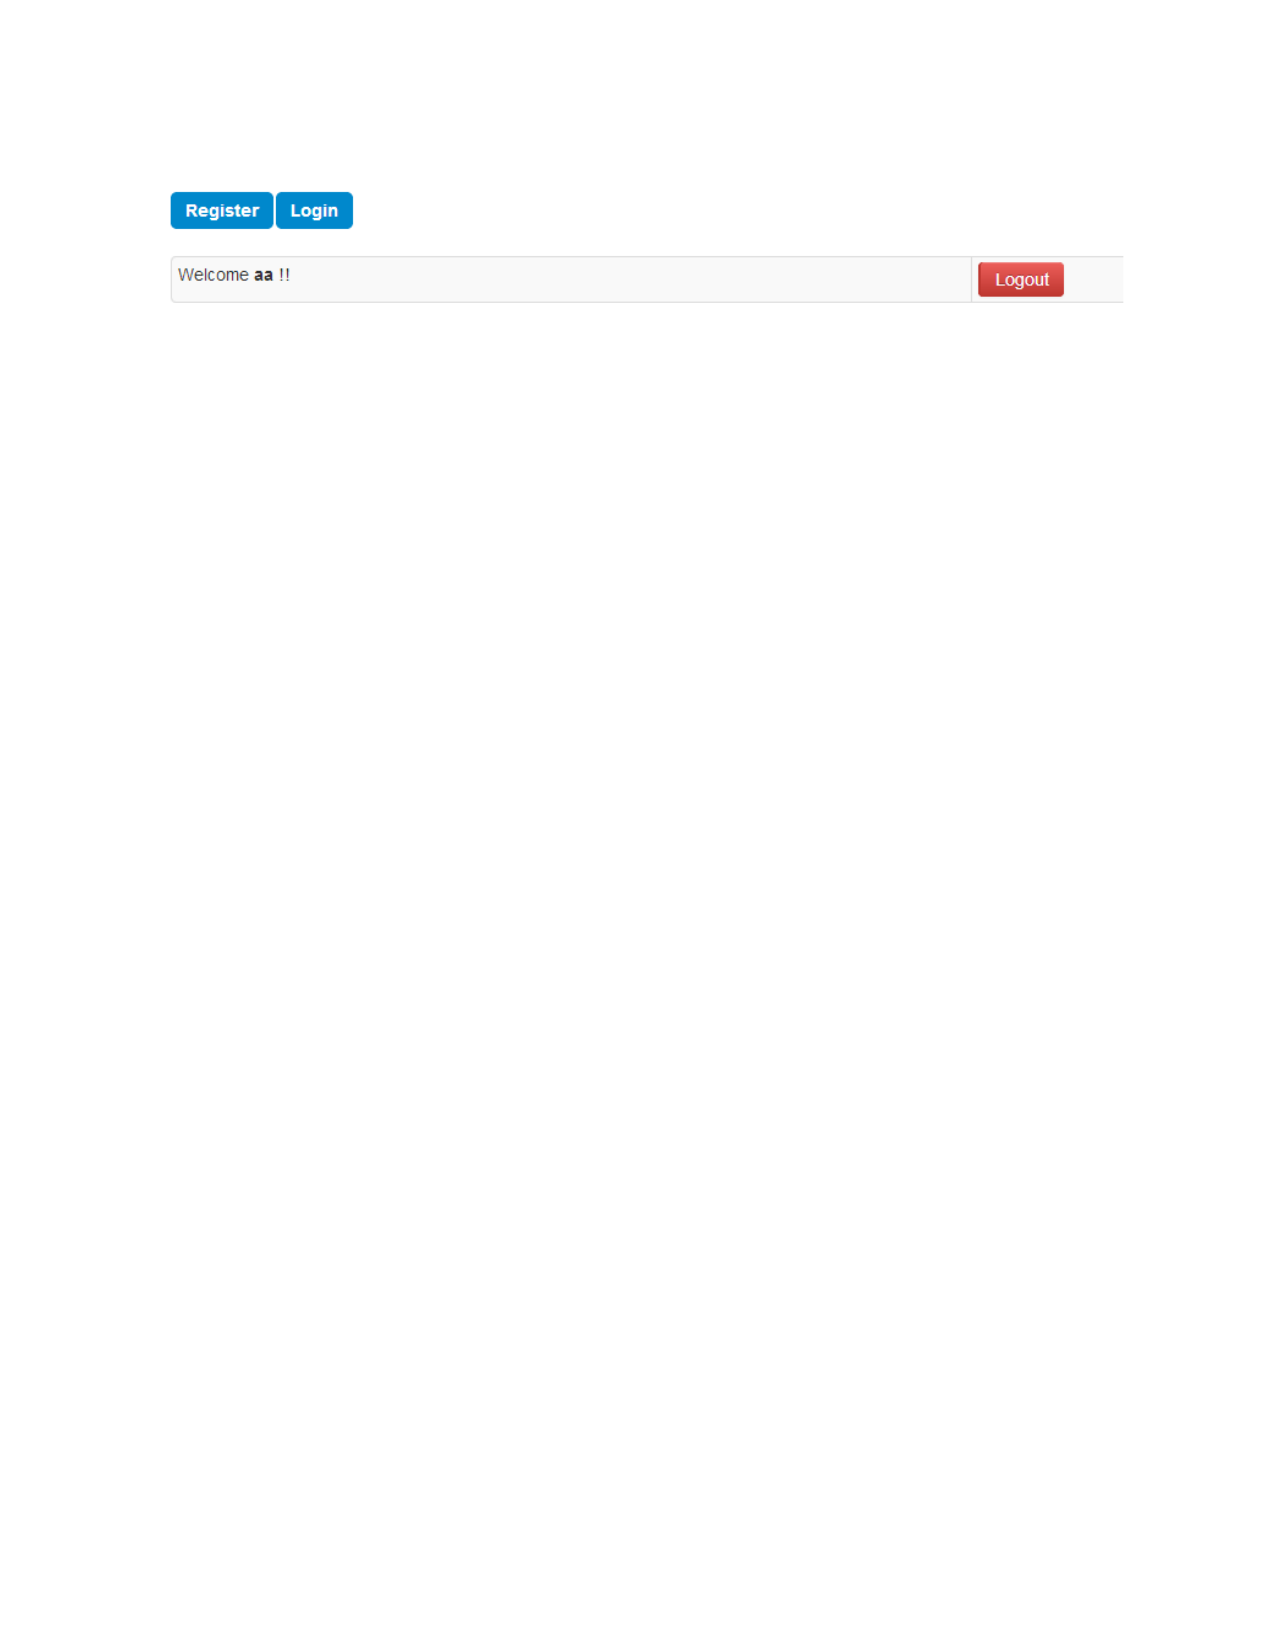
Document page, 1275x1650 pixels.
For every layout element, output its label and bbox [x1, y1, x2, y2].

picture [150, 150, 1124, 319]
